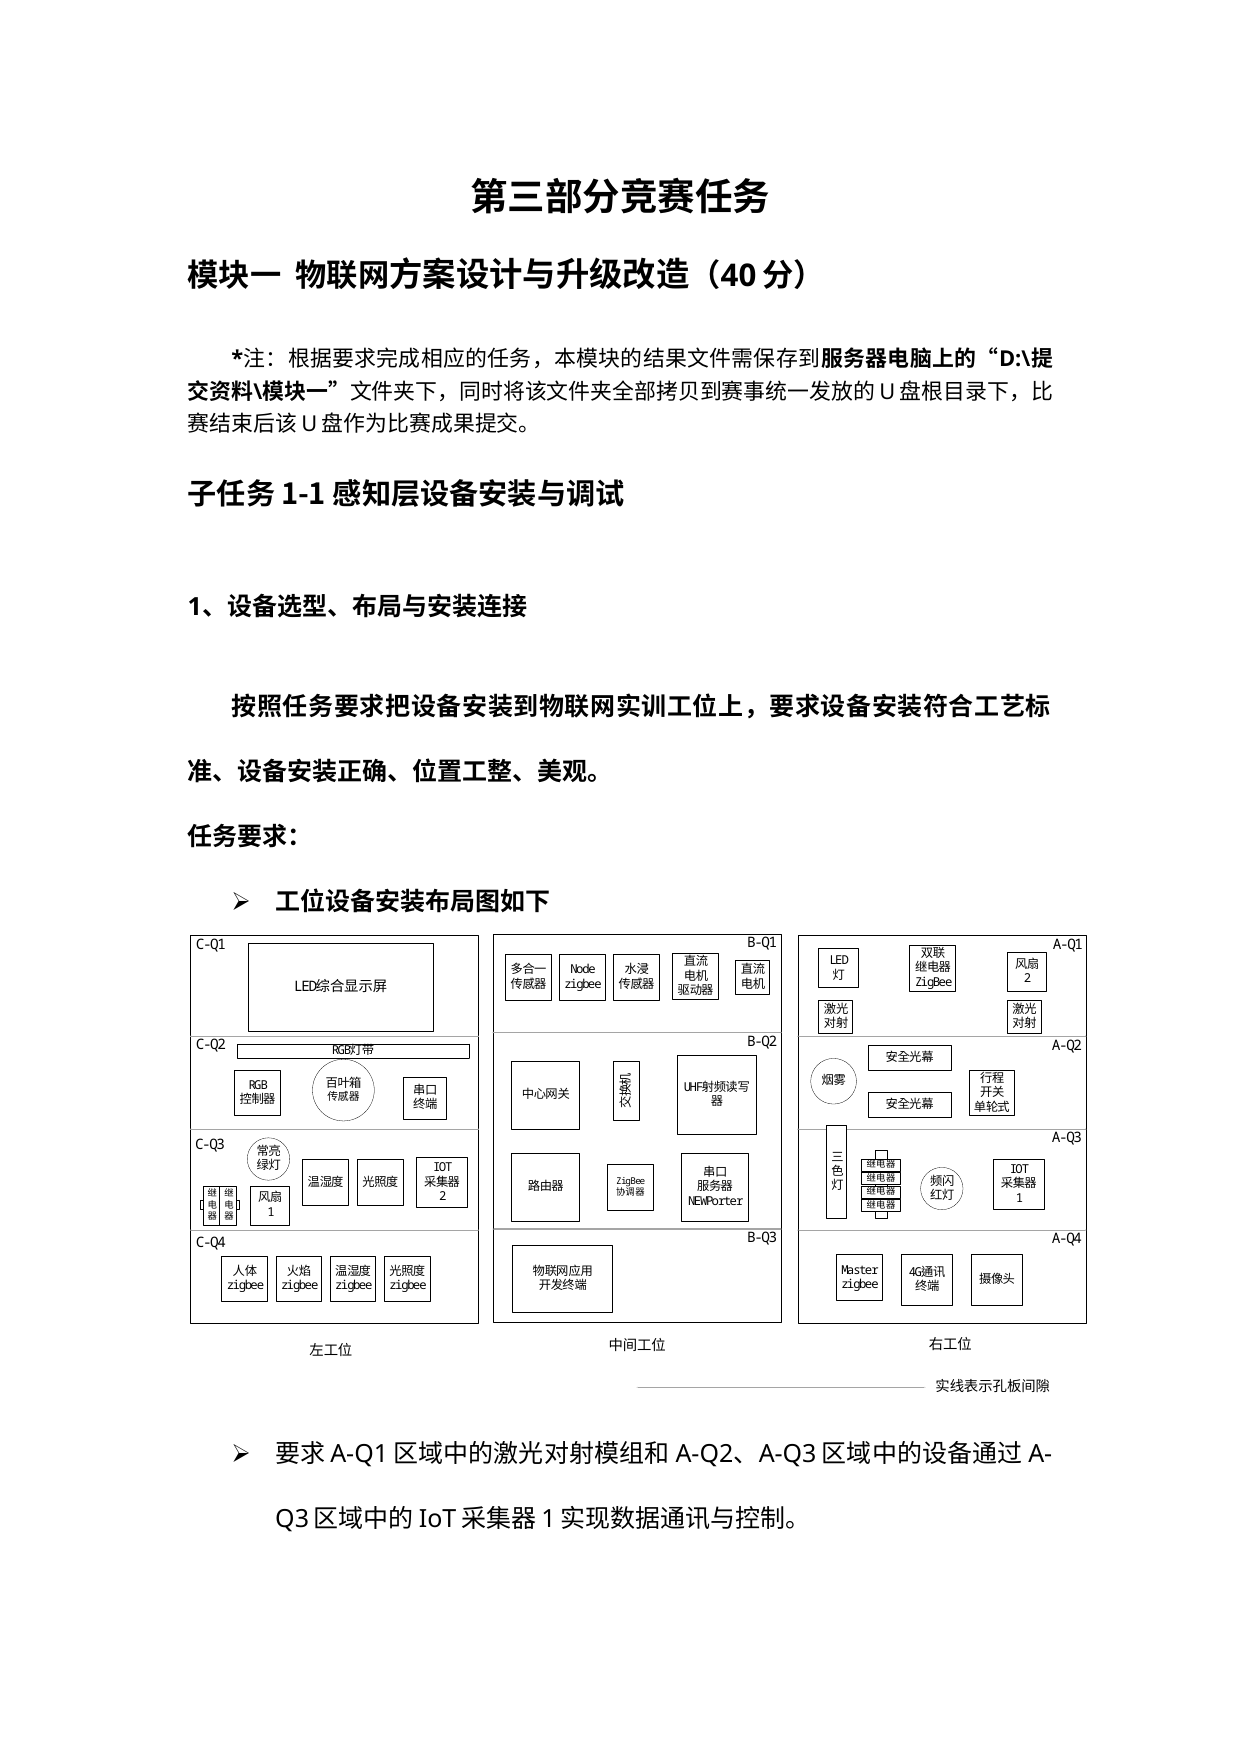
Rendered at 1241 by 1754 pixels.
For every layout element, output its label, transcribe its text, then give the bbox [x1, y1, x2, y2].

text 按照任务要求把设备安装到物联网实训工位上，要求设备安装符合工艺标准、设备安装正确、位置工整、美观。 [187, 672, 1053, 802]
list 要求A-Q1区域中的激光对射模组和A-Q2、A-Q3区域中的设备通过A-Q3区域中的IoT采集器1实现数据通讯与控制。 [231, 1419, 1053, 1549]
text 任务要求： [187, 802, 1053, 867]
subtitle 1、设备选型、布局与安装连接 [187, 572, 1053, 637]
text 第三部分竞赛任务 [187, 162, 1053, 227]
subtitle 模块一 物联网方案设计与升级改造（40分） [187, 239, 1053, 304]
subtitle 子任务1-1 感知层设备安装与调试 [187, 459, 1053, 524]
list 工位设备安装布局图如下 [231, 867, 1053, 932]
text *注：根据要求完成相应的任务，本模块的结果文件需保存到服务器电脑上的“D:\提交资料\模块一”文件夹下，同时将该文件夹全部拷贝到赛事统一发放的U盘根目录下，比赛结束后该U盘作为比赛成果提交。 [187, 341, 1053, 438]
